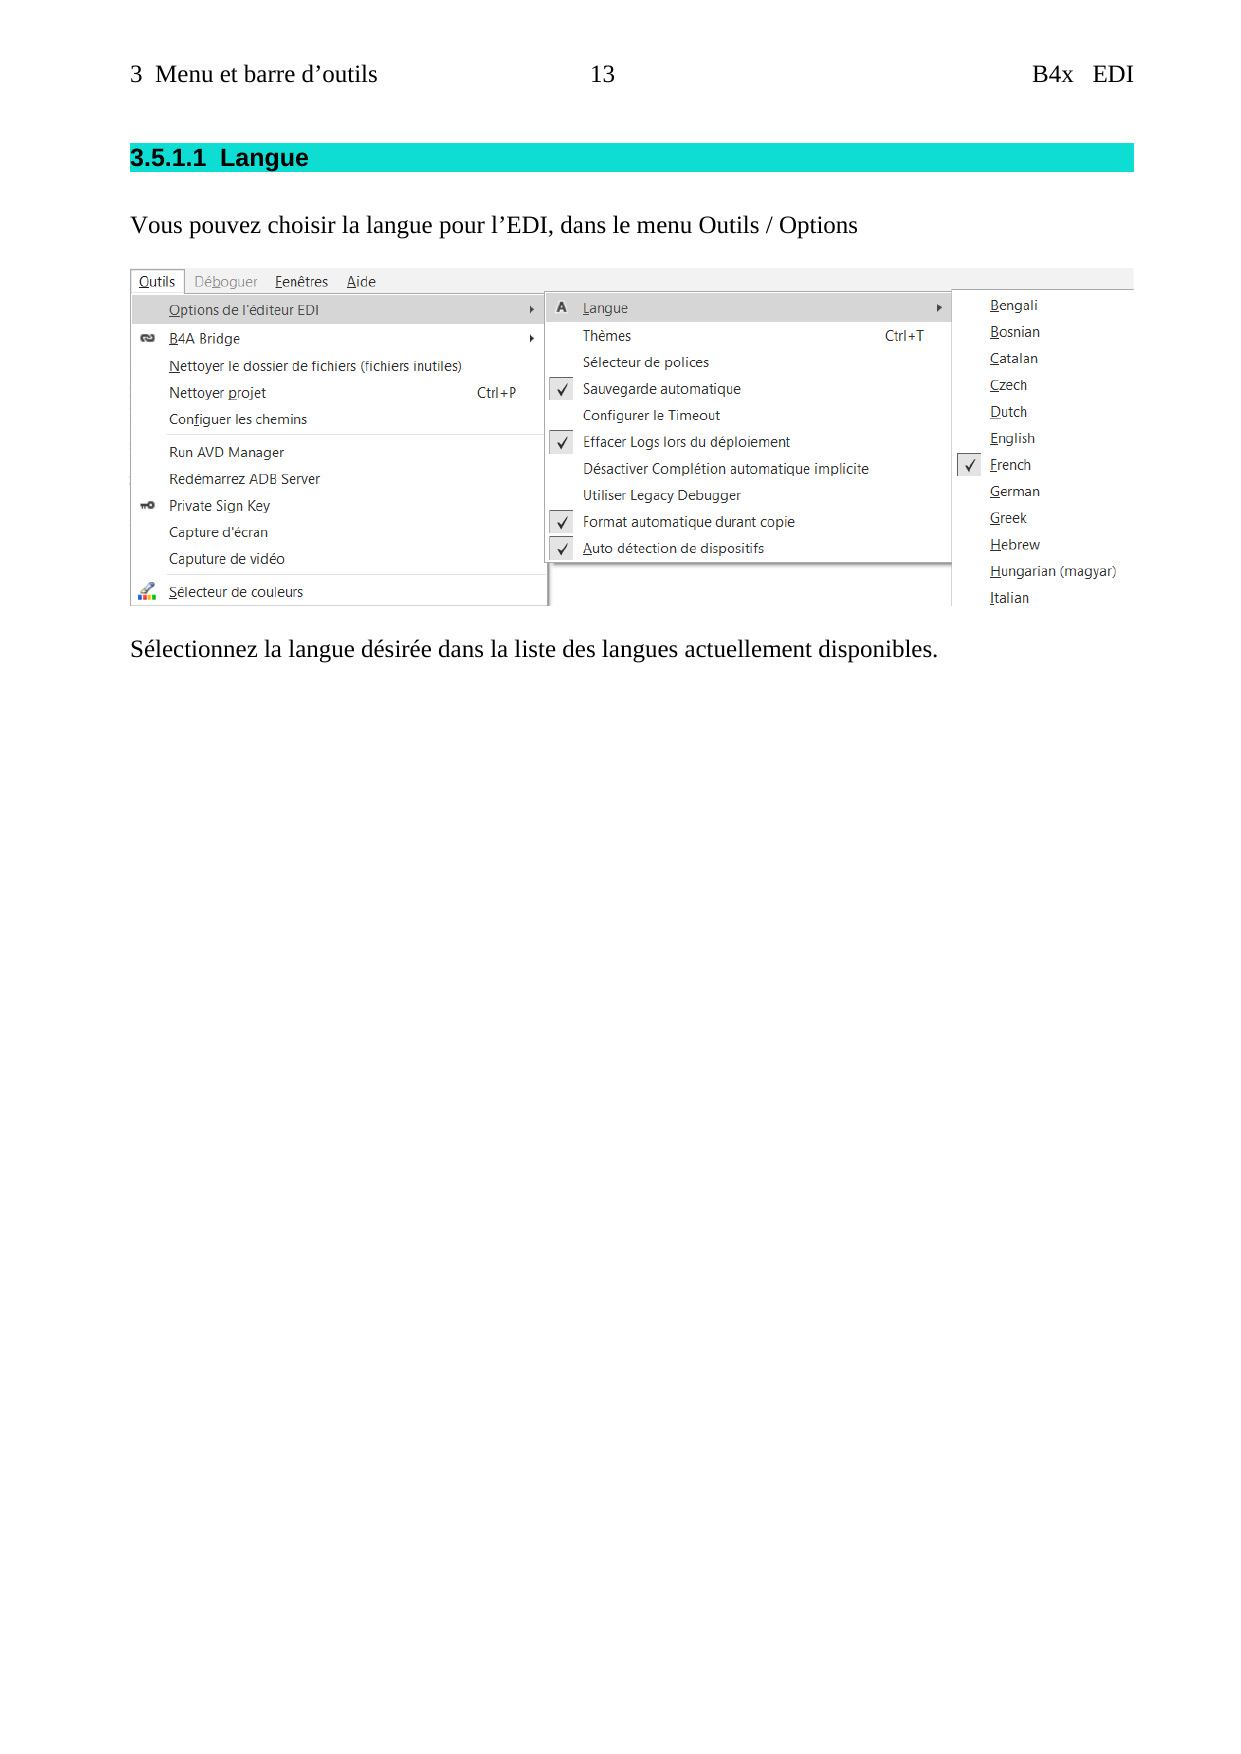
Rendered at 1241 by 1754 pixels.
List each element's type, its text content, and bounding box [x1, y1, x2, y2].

subtitle Langue [130, 143, 1134, 172]
text Vous pouvez choisir la langue pour l’EDI, dans le menu Outils / Options [130, 211, 1134, 239]
picture [129, 268, 1134, 606]
text Sélectionnez la langue désirée dans la liste des langues actuellement disponibles. [130, 634, 1134, 663]
